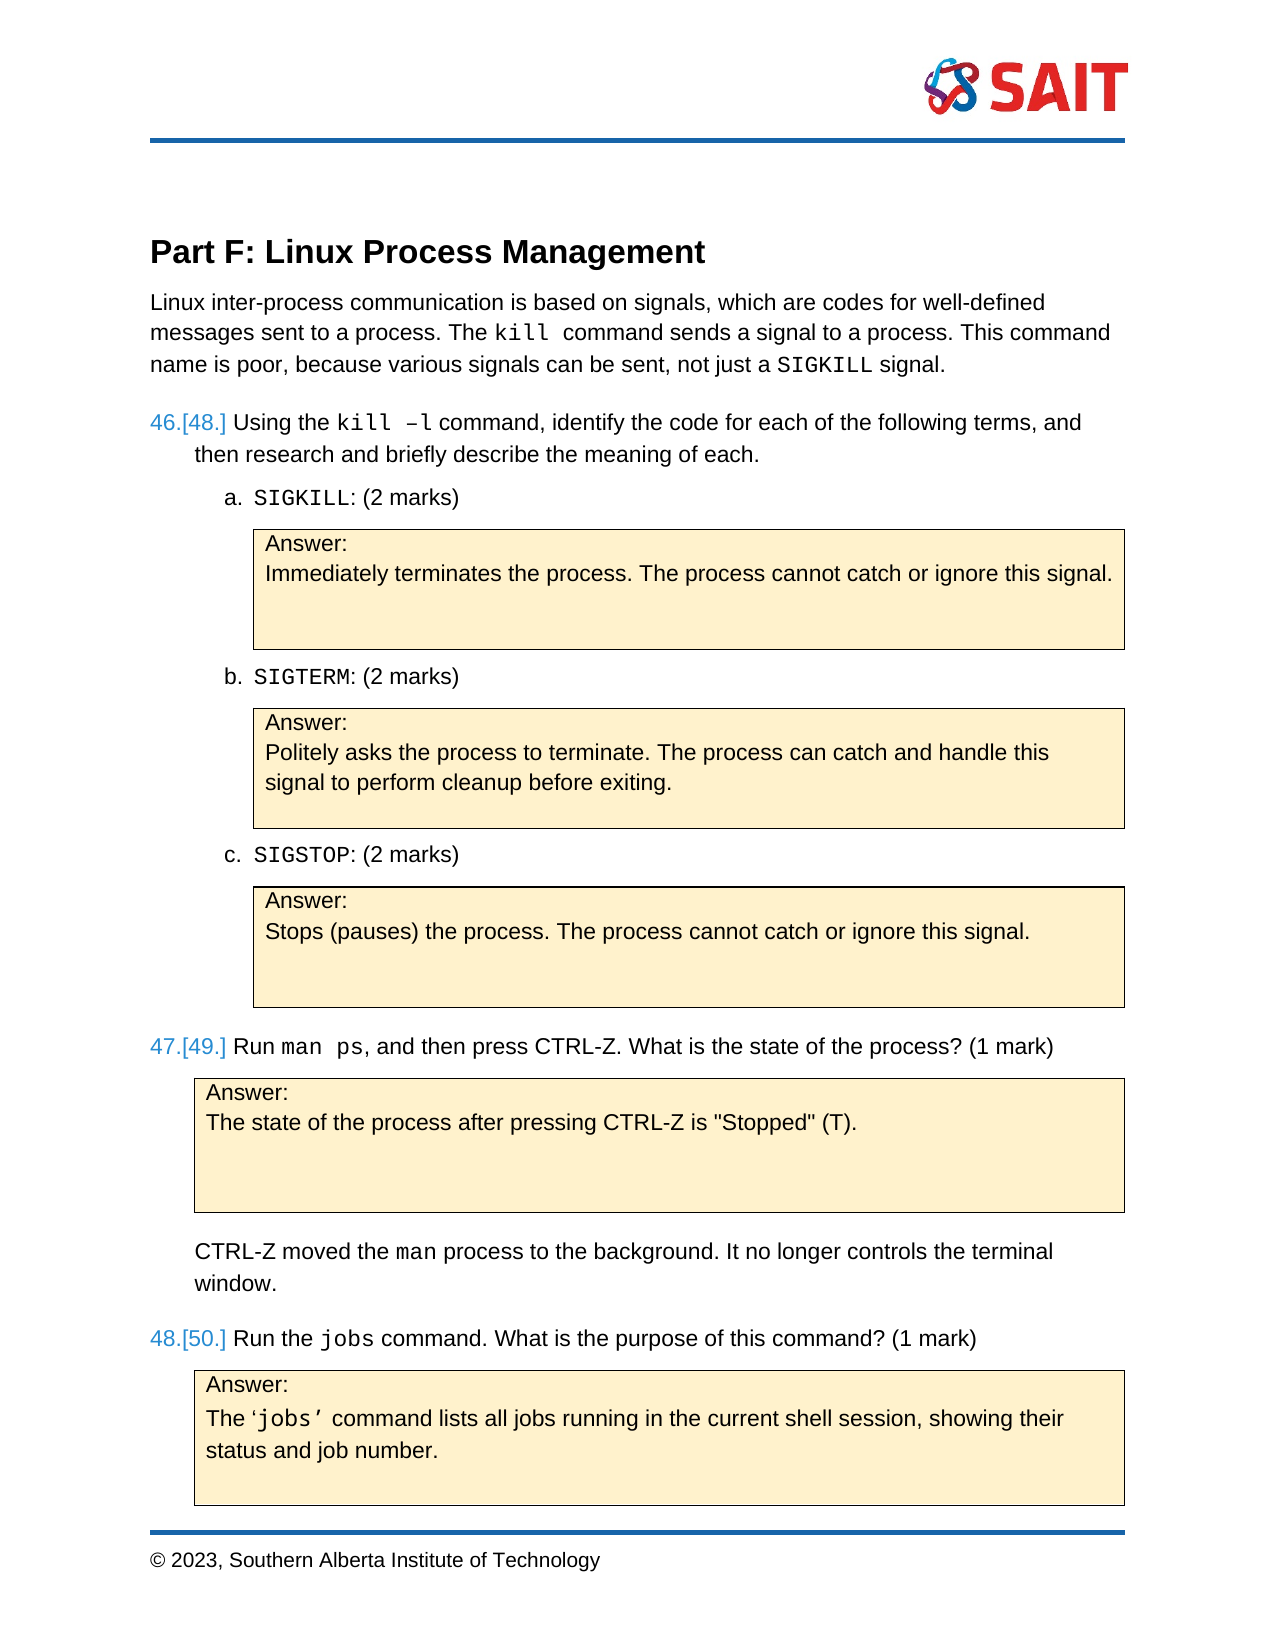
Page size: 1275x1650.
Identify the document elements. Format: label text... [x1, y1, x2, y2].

picture [900, 34, 1152, 138]
subtitle Part F: Linux Process Management [150, 232, 1125, 271]
list CTRL-Z moved the man process to the background. It no longer controls the terminal window. [194, 1238, 1125, 1296]
list SIGKILL: (2 marks) [224, 484, 1125, 512]
table_header Answer: The state of the process after pressing CTRL-Z is "Stopped" (T). [195, 1079, 1124, 1212]
table_header Answer: Politely asks the process to terminate. The process can catch and handle this signal to perform cleanup before exiting. [254, 709, 1124, 828]
table_header Answer: Immediately terminates the process. The process cannot catch or ignore this signal. [254, 530, 1124, 649]
list Run man ps, and then press CTRL-Z. What is the state of the process? (1 mark) [150, 1033, 1125, 1061]
table_header Answer: Stops (pauses) the process. The process cannot catch or ignore this signal. [254, 888, 1124, 1007]
table_header Answer: The ‘jobs’ command lists all jobs running in the current shell session, showing their status and job number. [195, 1371, 1124, 1504]
list Using the kill –l command, identify the code for each of the following terms, and then research and briefly describe the meaning of each. [150, 409, 1125, 467]
text Linux inter-process communication is based on signals, which are codes for well-defined messages sent to a process. The kill command sends a signal to a process. This command name is poor, because various signals can be sent, not just a SIGKILL signal. [150, 289, 1125, 380]
list SIGSTOP: (2 marks) [224, 841, 1125, 870]
list Run the jobs command. What is the purpose of this command? (1 mark) [150, 1325, 1125, 1354]
list SIGTERM: (2 marks) [224, 663, 1125, 691]
